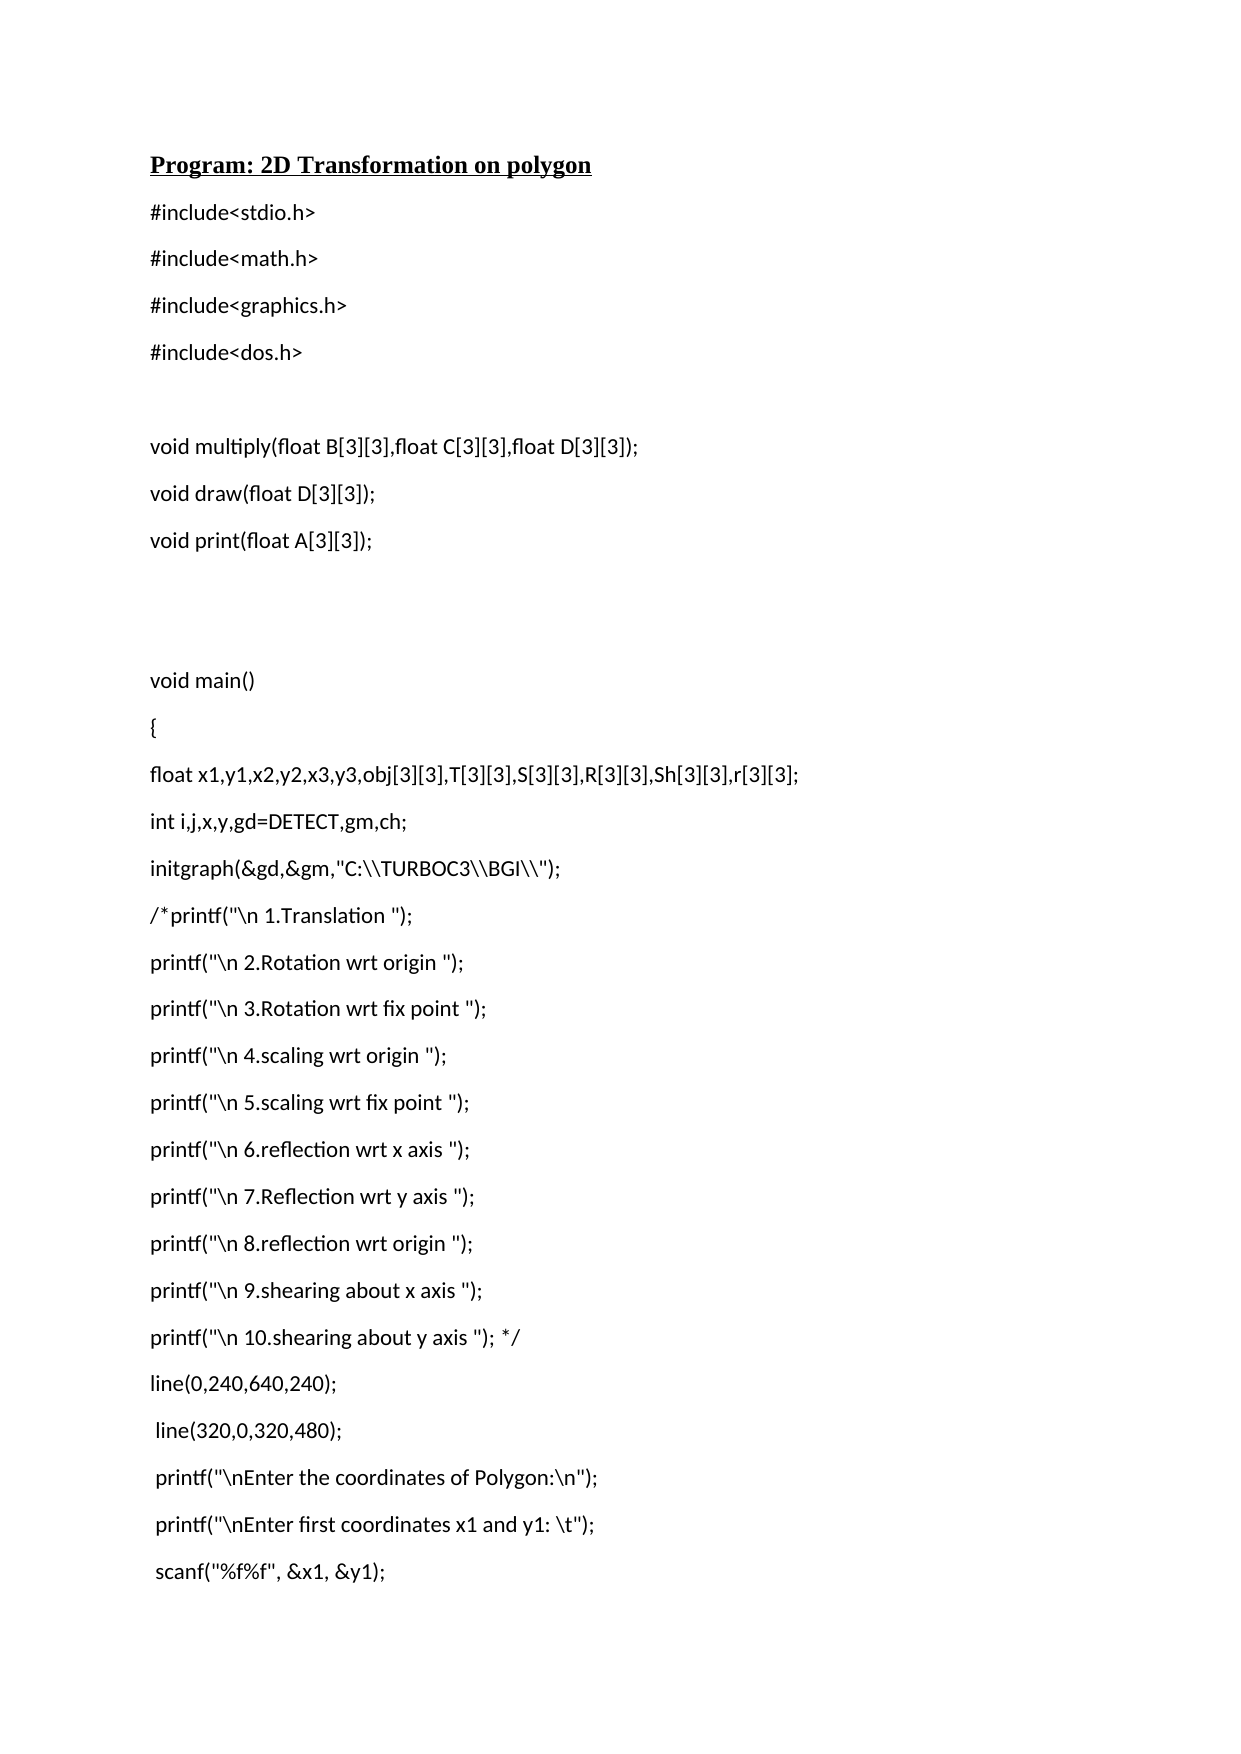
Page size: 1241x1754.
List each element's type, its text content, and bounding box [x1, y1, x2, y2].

text void draw(float D[3][3]); [150, 479, 1090, 507]
text #include<graphics.h> [150, 291, 1090, 319]
text #include<stdio.h> [150, 198, 1090, 226]
text int i,j,x,y,gd=DETECT,gm,ch; [150, 807, 1090, 835]
text printf("\n 6.reflection wrt x axis "); [150, 1135, 1090, 1163]
text printf("\n 4.scaling wrt origin "); [150, 1041, 1090, 1069]
text printf("\n 3.Rotation wrt fix point "); [150, 994, 1090, 1023]
text printf("\n 9.shearing about x axis "); [150, 1276, 1090, 1304]
text { [150, 713, 1090, 741]
text void main() [150, 666, 1090, 694]
text scanf("%f%f", &x1, &y1); [150, 1557, 1090, 1585]
text initgraph(&gd,&gm,"C:\\TURBOC3\\BGI\\"); [150, 854, 1090, 882]
text #include<dos.h> [150, 338, 1090, 366]
text #include<math.h> [150, 244, 1090, 273]
text printf("\nEnter first coordinates x1 and y1: \t"); [150, 1510, 1090, 1538]
text printf("\n 5.scaling wrt fix point "); [150, 1088, 1090, 1116]
text Program: 2D Transformation on polygon [150, 150, 1090, 179]
text void multiply(float B[3][3],float C[3][3],float D[3][3]); [150, 432, 1090, 460]
text line(0,240,640,240); [150, 1369, 1090, 1398]
text printf("\n 2.Rotation wrt origin "); [150, 948, 1090, 976]
text printf("\n 10.shearing about y axis "); */ [150, 1323, 1090, 1351]
text /*printf("\n 1.Translation "); [150, 901, 1090, 929]
text line(320,0,320,480); [150, 1416, 1090, 1444]
text void print(float A[3][3]); [150, 526, 1090, 554]
text printf("\n 7.Reflection wrt y axis "); [150, 1182, 1090, 1210]
text float x1,y1,x2,y2,x3,y3,obj[3][3],T[3][3],S[3][3],R[3][3],Sh[3][3],r[3][3]; [150, 760, 1090, 788]
text printf("\nEnter the coordinates of Polygon:\n"); [150, 1463, 1090, 1491]
text printf("\n 8.reflection wrt origin "); [150, 1229, 1090, 1257]
